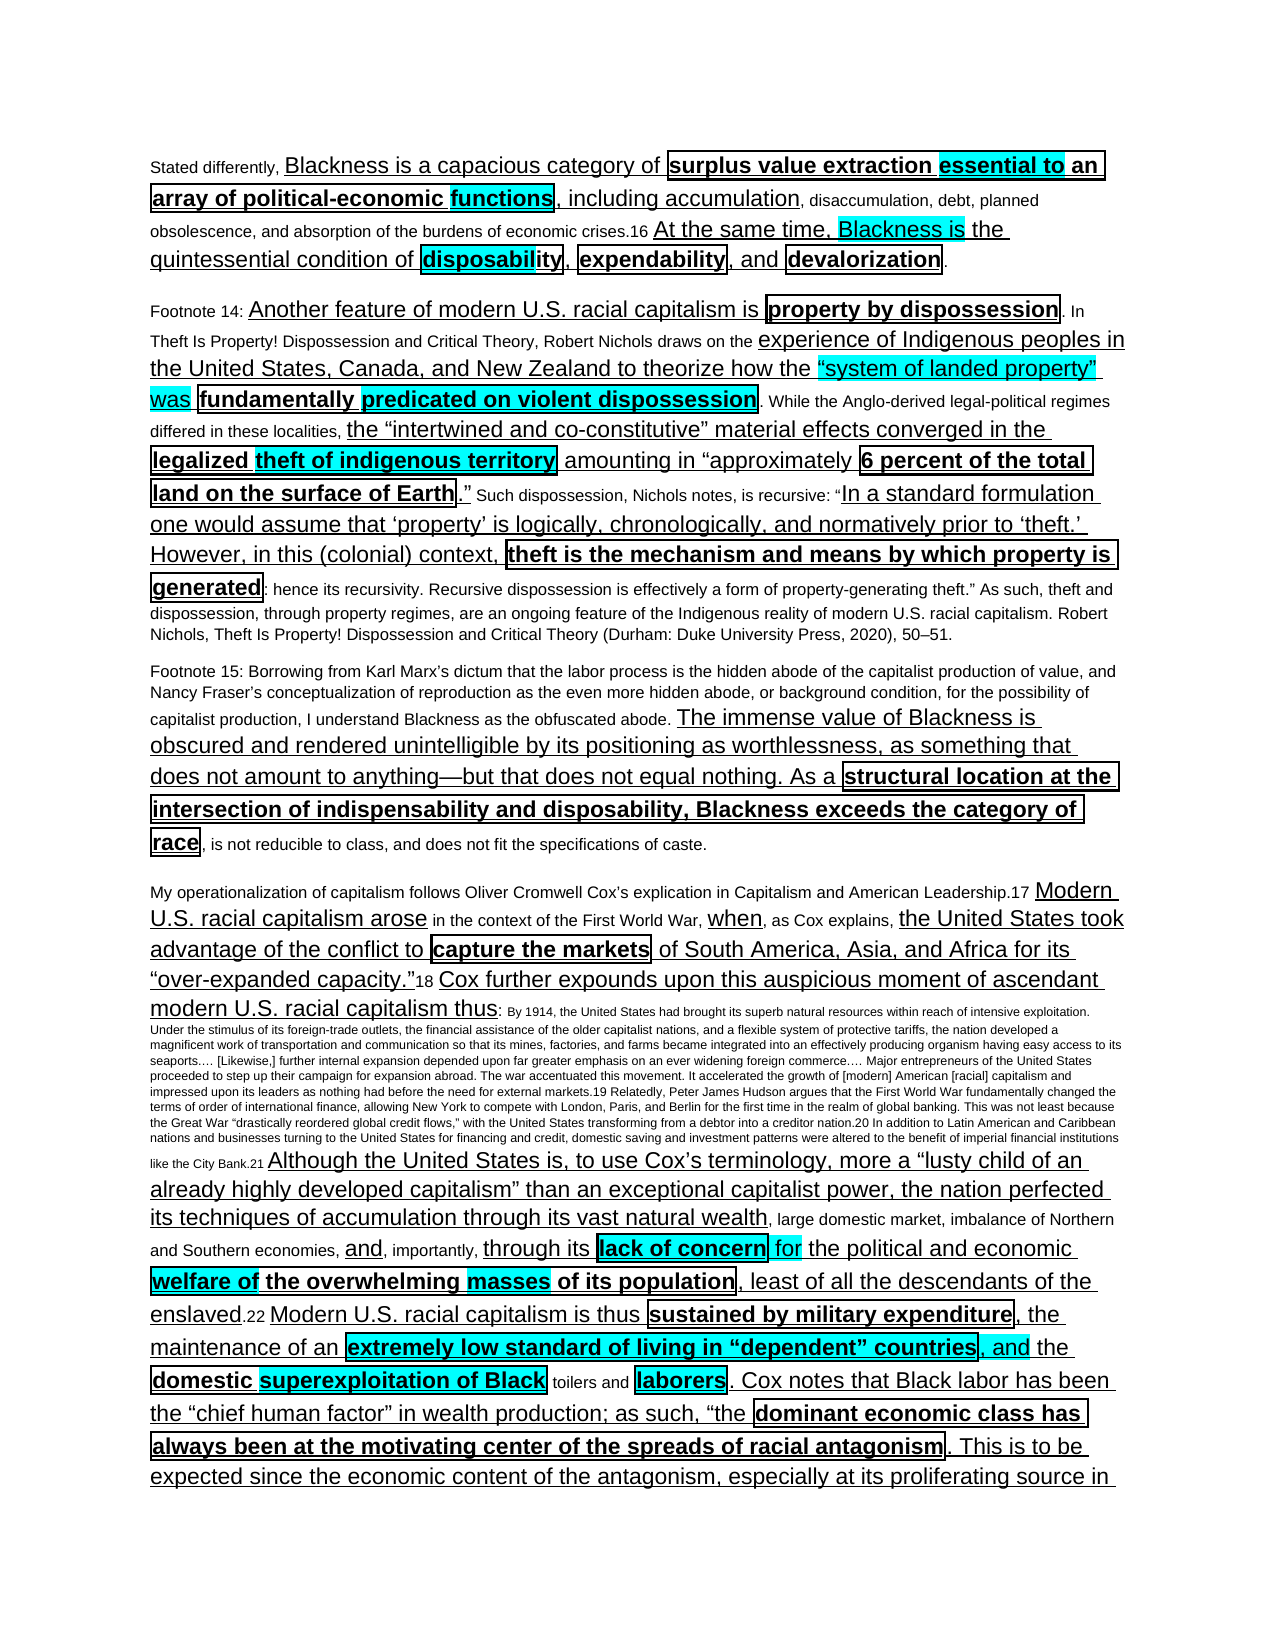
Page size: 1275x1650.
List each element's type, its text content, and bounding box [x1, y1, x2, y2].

text Footnote 15: Borrowing from Karl Marx’s dictum that the labor process is the hidden abode of the capitalist production of value, and Nancy Fraser’s conceptualization of reproduction as the even more hidden abode, or background condition, for the possibility of capitalist production, I understand Blackness as the obfuscated abode. The immense value of Blackness is obscured and rendered unintelligible by its positioning as worthlessness, as something that does not amount to anything—but that does not equal nothing. As a structural location at the intersection of indispensability and disposability, Blackness exceeds the category of race, is not reducible to class, and does not fit the specifications of caste. [150, 662, 1125, 857]
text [150, 150, 1125, 275]
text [150, 877, 1125, 1489]
text Footnote 14: Another feature of modern U.S. racial capitalism is property by dispossession. In Theft Is Property! Dispossession and Critical Theory, Robert Nichols draws on the experience of Indigenous peoples in the United States, Canada, and New Zealand to theorize how the “system of landed property” was fundamentally predicated on violent dispossession. While the Anglo-derived legal-political regimes differed in these localities, the “intertwined and co-constitutive” material effects converged in the legalized theft of indigenous territory amounting in “approximately 6 percent of the total land on the surface of Earth.” Such dispossession, Nichols notes, is recursive: “In a standard formulation one would assume that ‘property’ is logically, chronologically, and normatively prior to ‘theft.’ However, in this (colonial) context, theft is the mechanism and means by which property is generated: hence its recursivity. Recursive dispossession is effectively a form of property-generating theft.” As such, theft and dispossession, through property regimes, are an ongoing feature of the Indigenous reality of modern U.S. racial capitalism. Robert Nichols, Theft Is Property! Dispossession and Critical Theory (Durham: Duke University Press, 2020), 50–51. [150, 294, 1125, 644]
